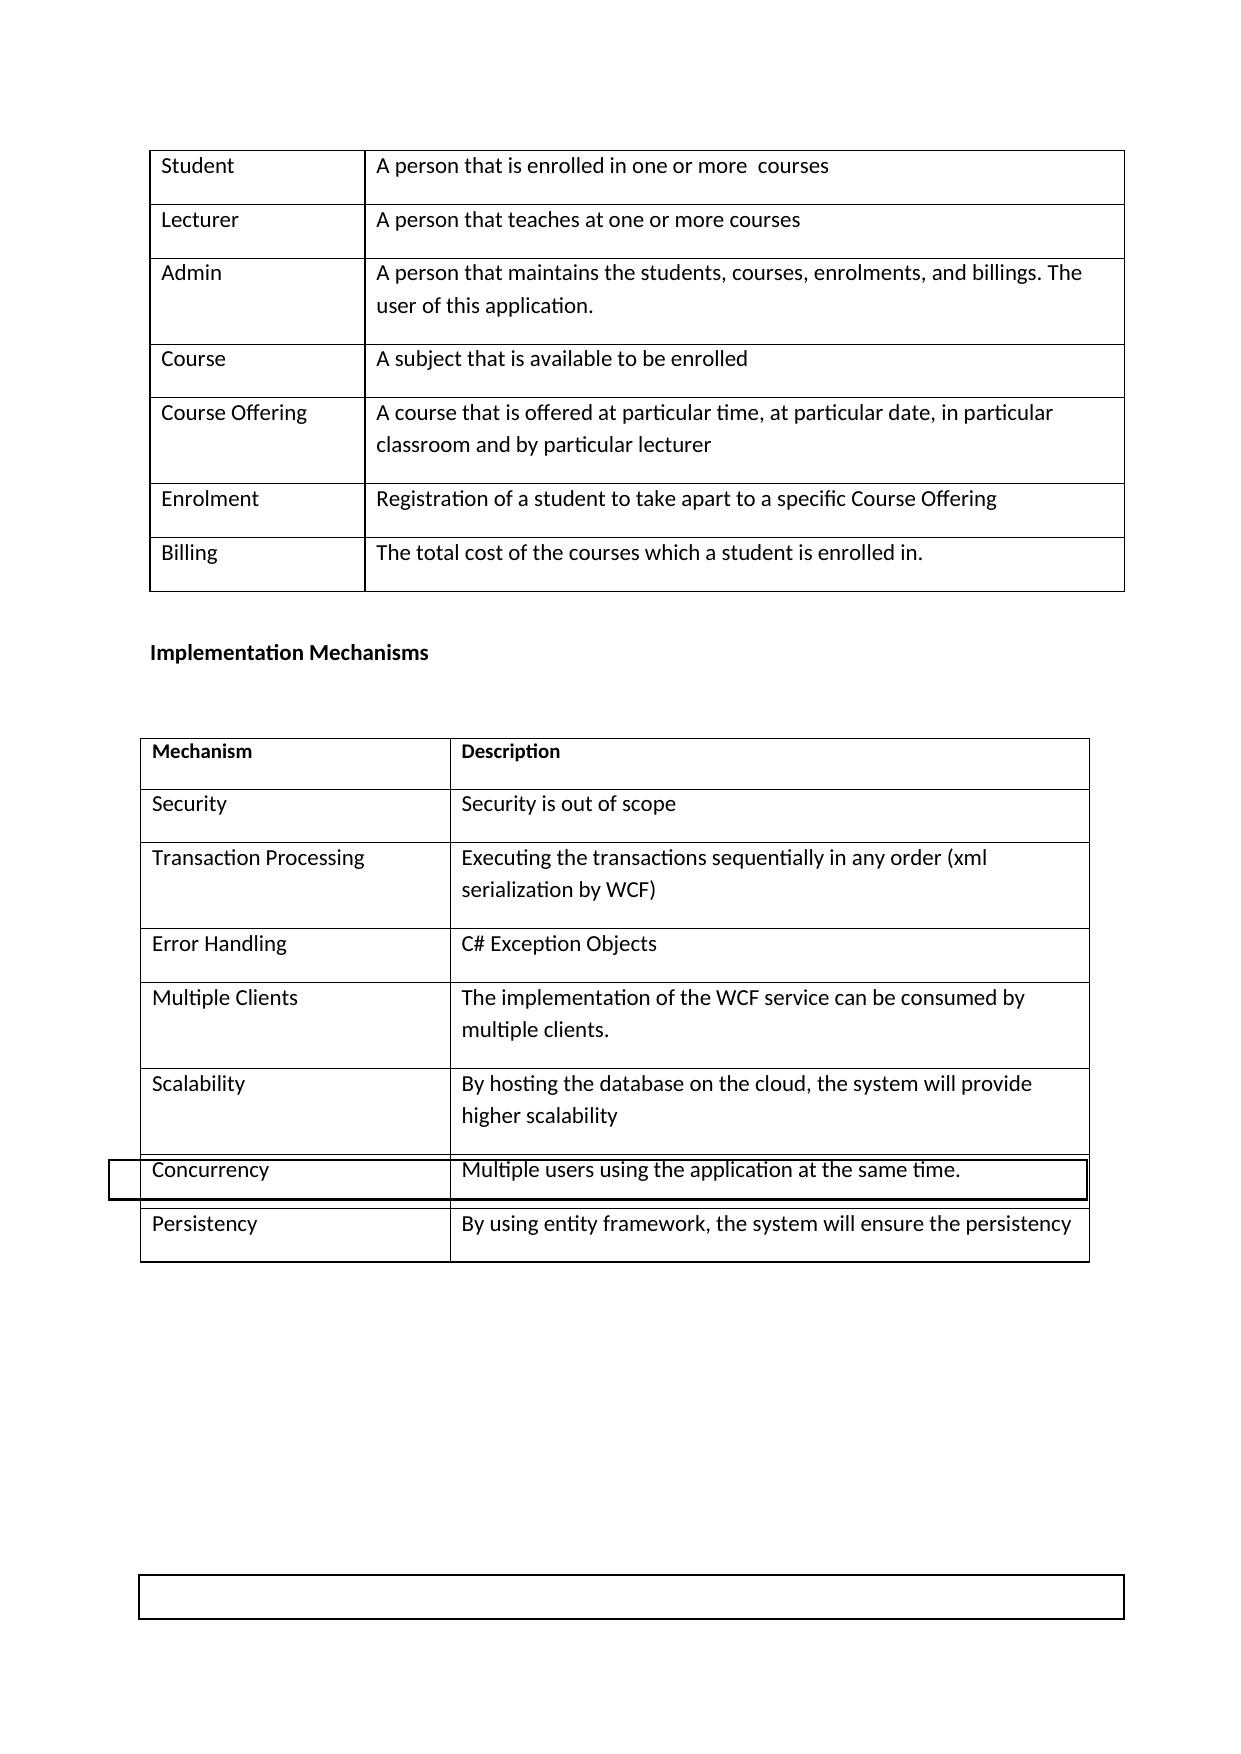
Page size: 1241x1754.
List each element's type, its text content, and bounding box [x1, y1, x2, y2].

table_cell Enrolment [151, 484, 364, 537]
table_cell Error Handling [141, 929, 450, 982]
table_cell The total cost of the courses which a student is enrolled in. [366, 538, 1124, 591]
table_cell By using entity framework, the system will ensure the persistency [451, 1209, 1089, 1261]
text Implementation Mechanisms [150, 638, 1090, 666]
table_cell A person that is enrolled in one or more courses [366, 151, 1124, 204]
table_cell Multiple Clients [141, 983, 450, 1068]
table_cell A person that maintains the students, courses, enrolments, and billings. The user of this application. [366, 259, 1124, 343]
table_cell A course that is offered at particular time, at particular date, in particular classroom and by particular lecturer [366, 398, 1124, 483]
table_cell Course Offering [151, 398, 364, 483]
table_cell Persistency [141, 1209, 450, 1261]
table_cell C# Exception Objects [451, 929, 1089, 982]
table_cell The implementation of the WCF service can be consumed by multiple clients. [451, 983, 1089, 1068]
table_cell By hosting the database on the cloud, the system will provide higher scalability [451, 1069, 1089, 1154]
table_cell Concurrency [141, 1161, 450, 1198]
table_cell Billing [151, 538, 364, 591]
table_cell Multiple users using the application at the same time. [451, 1155, 1089, 1208]
table_cell A subject that is available to be enrolled [366, 345, 1124, 397]
table_cell Course [151, 345, 364, 397]
table_header Description [451, 739, 1089, 788]
table_cell Executing the transactions sequentially in any order (xml serialization by WCF) [451, 843, 1089, 928]
table_cell Scalability [141, 1069, 450, 1154]
table_cell Student [151, 151, 364, 204]
table_cell A person that teaches at one or more courses [366, 205, 1124, 257]
table_cell Lecturer [151, 205, 364, 257]
table_cell Registration of a student to take apart to a specific Course Offering [366, 484, 1124, 537]
table_cell Transaction Processing [141, 843, 450, 928]
table_cell Admin [151, 259, 364, 343]
table_header Mechanism [141, 739, 450, 788]
table_cell Security [141, 790, 450, 842]
table_cell Security is out of scope [451, 790, 1089, 842]
